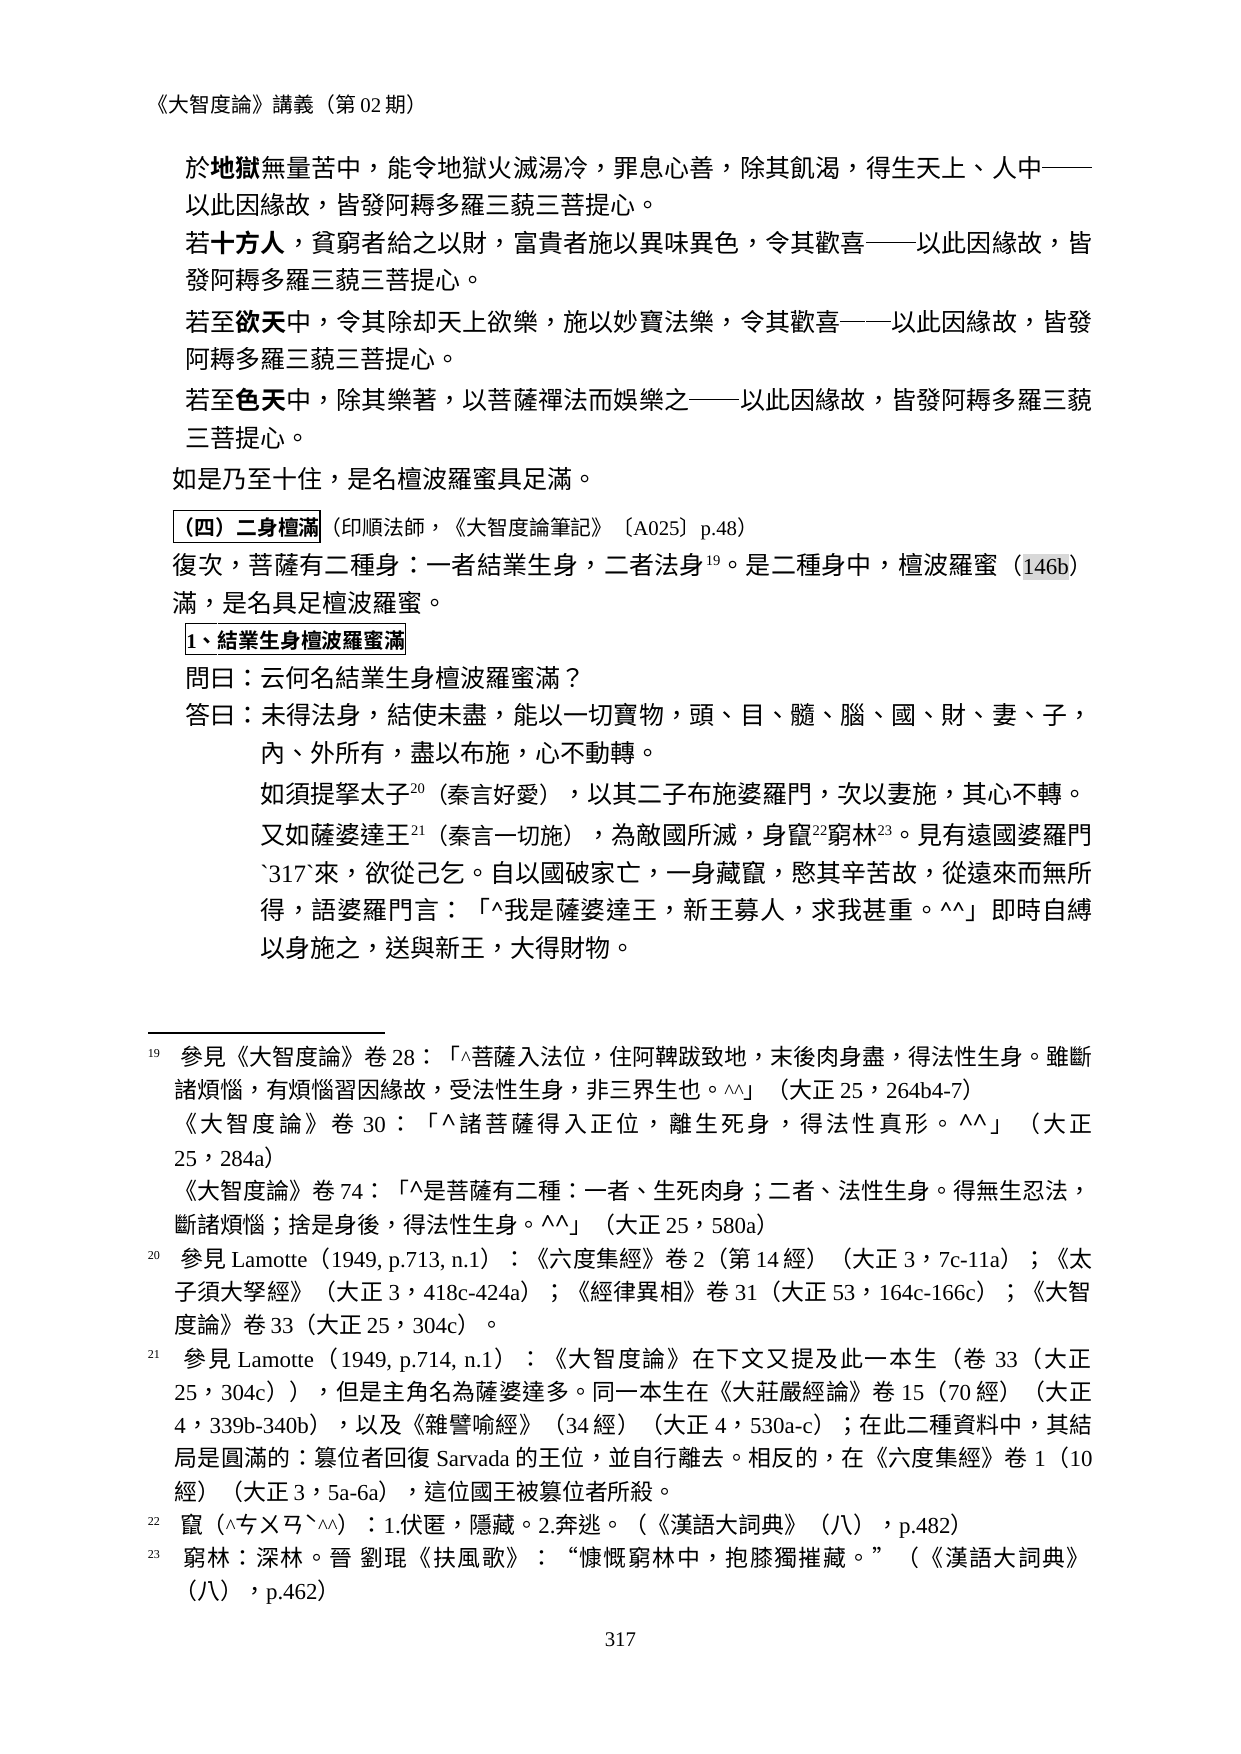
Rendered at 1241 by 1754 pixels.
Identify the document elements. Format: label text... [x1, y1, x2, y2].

text 復次，菩薩有二種身：一者結業生身，二者法身。是二種身中，檀波羅蜜（146b）滿，是名具足檀波羅蜜。 [173, 545, 1092, 620]
text 於地獄無量苦中，能令地獄火滅湯冷，罪息心善，除其飢渴，得生天上、人中──以此因緣故，皆發阿耨多羅三藐三菩提心。 [185, 148, 1092, 223]
text 問曰：云何名結業生身檀波羅蜜滿？ [185, 658, 1092, 695]
text 若十方人，貧窮者給之以財，富貴者施以異味異色，令其歡喜──以此因緣故，皆發阿耨多羅三藐三菩提心。 [185, 223, 1092, 298]
text 若至欲天中，令其除却天上欲樂，施以妙寶法樂，令其歡喜──以此因緣故，皆發阿耨多羅三藐三菩提心。 [185, 301, 1092, 376]
text （四）二身檀滿（印順法師，《大智度論筆記》〔A025〕p.48） [173, 508, 1092, 545]
text 若至色天中，除其樂著，以菩薩禪法而娛樂之──以此因緣故，皆發阿耨多羅三藐三菩提心。 [185, 380, 1092, 455]
text 如須提拏太子（秦言好愛），以其二子布施婆羅門，次以妻施，其心不轉。 [260, 774, 1092, 811]
text 1、結業生身檀波羅蜜滿 [185, 620, 1092, 658]
text 如是乃至十住，是名檀波羅蜜具足滿。 [173, 459, 1092, 496]
text 答曰：未得法身，結使未盡，能以一切寶物，頭、目、髓、腦、國、財、妻、子，內、外所有，盡以布施，心不動轉。 [185, 695, 1092, 770]
text 又如薩婆達王（秦言一切施），為敵國所滅，身竄窮林。見有遠國婆羅門`317`來，欲從己乞。自以國破家亡，一身藏竄，愍其辛苦故，從遠來而無所得，語婆羅門言：「^我是薩婆達王，新王募人，求我甚重。^^」即時自縛以身施之，送與新王，大得財物。 [260, 815, 1092, 965]
